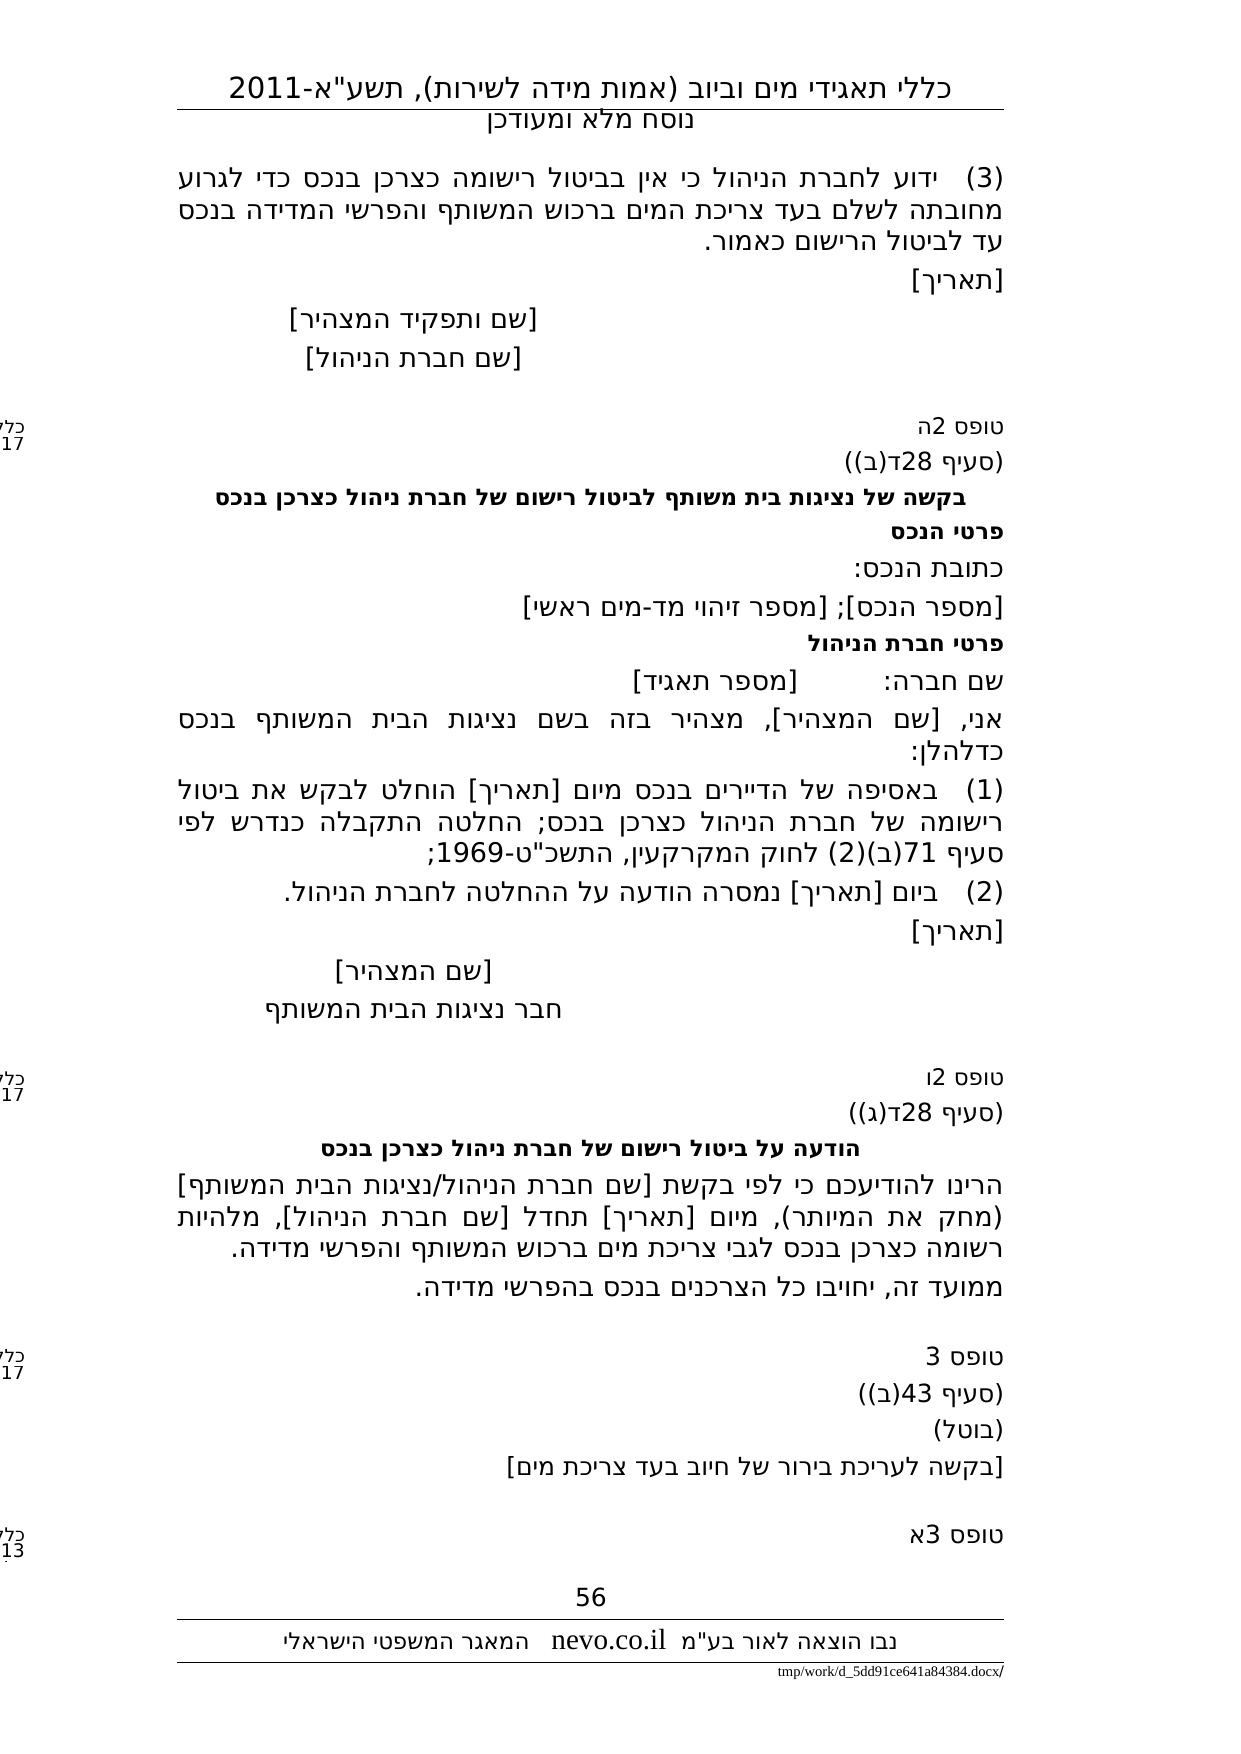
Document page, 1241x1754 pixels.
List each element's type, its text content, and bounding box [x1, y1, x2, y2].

text הרינו להודיעכם כי לפי בקשת [שם חברת הניהול/נציגות הבית המשותף] (מחק את המיותר), מיום [תאריך] תחדל [שם חברת הניהול], מלהיות רשומה כצרכן בנכס לגבי צריכת מים ברכוש המשותף והפרשי מדידה. [177, 1169, 1004, 1264]
text [שם ותפקיד המצהיר] [177, 304, 1004, 335]
text טופס 2ו [177, 1064, 1004, 1091]
text [שם חברת הניהול] [177, 343, 1004, 374]
text [תאריך] [177, 264, 1004, 296]
text (1) באסיפה של הדיירים בנכס מיום [תאריך] הוחלט לבקש את ביטול רישומה של חברת הניהול כצרכן בנכס; החלטה התקבלה כנדרש לפי סעיף 71(ב)(2) לחוק המקרקעין, התשכ"ט-1969; [177, 774, 1004, 869]
text טופס 2ה [177, 413, 1004, 440]
text פרטי חברת הניהול [177, 631, 1004, 657]
text [שם המצהיר] [177, 955, 1004, 986]
text (3) ידוע לחברת הניהול כי אין בביטול רישומה כצרכן בנכס כדי לגרוע מחובתה לשלם בעד צריכת המים ברכוש המשותף והפרשי המדידה בנכס עד לביטול הרישום כאמור. [177, 162, 1004, 257]
text טופס 3א [177, 1521, 1004, 1550]
text (סעיף 28ד(ג)) [177, 1099, 1004, 1128]
text חבר נציגות הבית המשותף [177, 994, 1004, 1025]
text (סעיף 28ד(ב)) [177, 447, 1004, 477]
text הודעה על ביטול רישום של חברת ניהול כצרכן בנכס [177, 1135, 1004, 1162]
text [תאריך] [177, 916, 1004, 947]
text (סעיף 43(ב)) [177, 1379, 1004, 1408]
text שם חברה: [מספר תאגיד] [177, 665, 1004, 696]
text פרטי הנכס [177, 518, 1004, 545]
text (בוטל) [177, 1416, 1004, 1445]
text אני, [שם המצהיר], מצהיר בזה בשם נציגות הבית המשותף בנכס כדלהלן: [177, 704, 1004, 767]
text טופס 3 [177, 1342, 1004, 1371]
text [מספר הנכס]; [מספר זיהוי מד-מים ראשי] [177, 592, 1004, 623]
text (2) ביום [תאריך] נמסרה הודעה על ההחלטה לחברת הניהול. [177, 877, 1004, 908]
text ממועד זה, יחויבו כל הצרכנים בנכס בהפרשי מדידה. [177, 1272, 1004, 1303]
text כתובת הנכס: [177, 552, 1004, 584]
text בקשה של נציגות בית משותף לביטול רישום של חברת ניהול כצרכן בנכס [177, 484, 1004, 511]
text [בקשה לעריכת בירור של חיוב בעד צריכת מים] [177, 1452, 1004, 1481]
